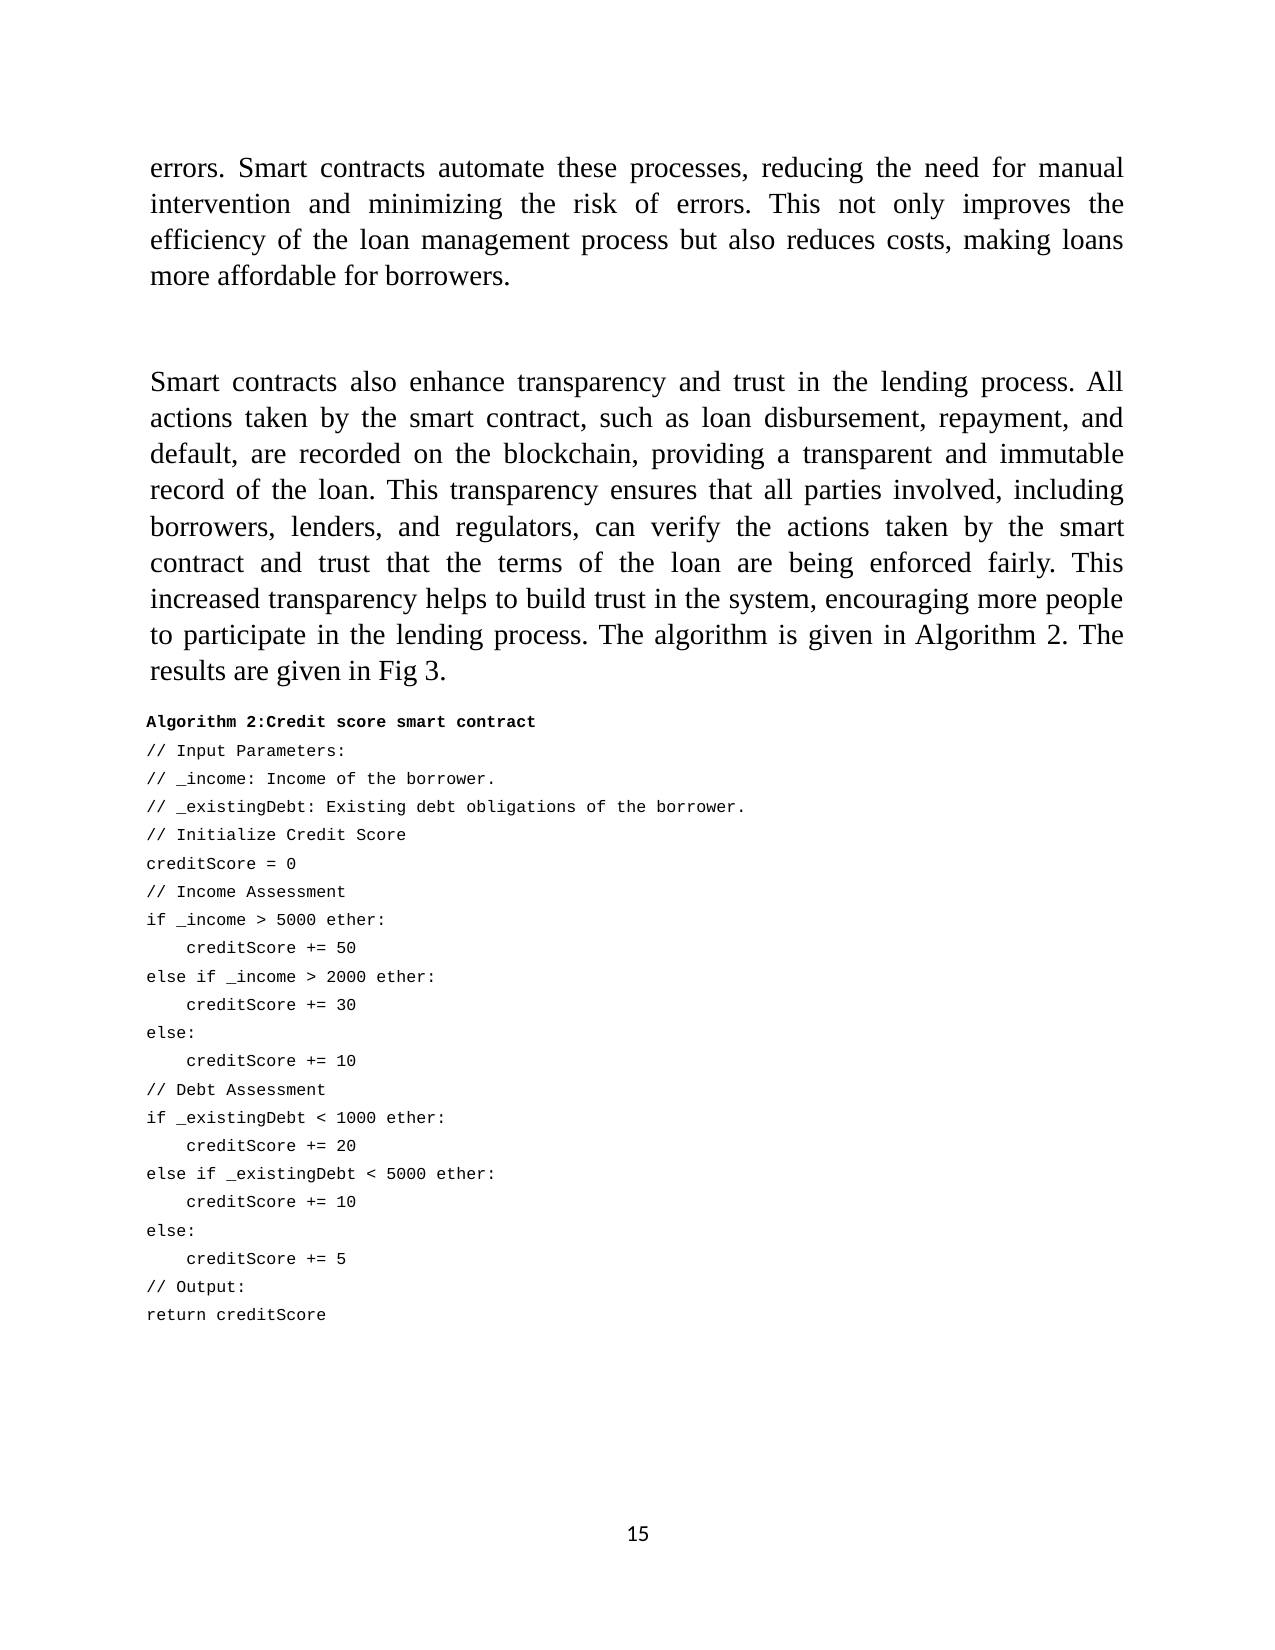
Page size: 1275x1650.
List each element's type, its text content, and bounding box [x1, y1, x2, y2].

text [150, 150, 1125, 292]
text Smart contracts also enhance transparency and trust in the lending process. All actions taken by the smart contract, such as loan disbursement, repayment, and default, are recorded on the blockchain, providing a transparent and immutable record of the loan. This transparency ensures that all parties involved, including borrowers, lenders, and regulators, can verify the actions taken by the smart contract and trust that the terms of the loan are being enforced fairly. This increased transparency helps to build trust in the system, encouraging more people to participate in the lending process. The algorithm is given in Algorithm 2. The results are given in Fig 3. [150, 364, 1125, 687]
